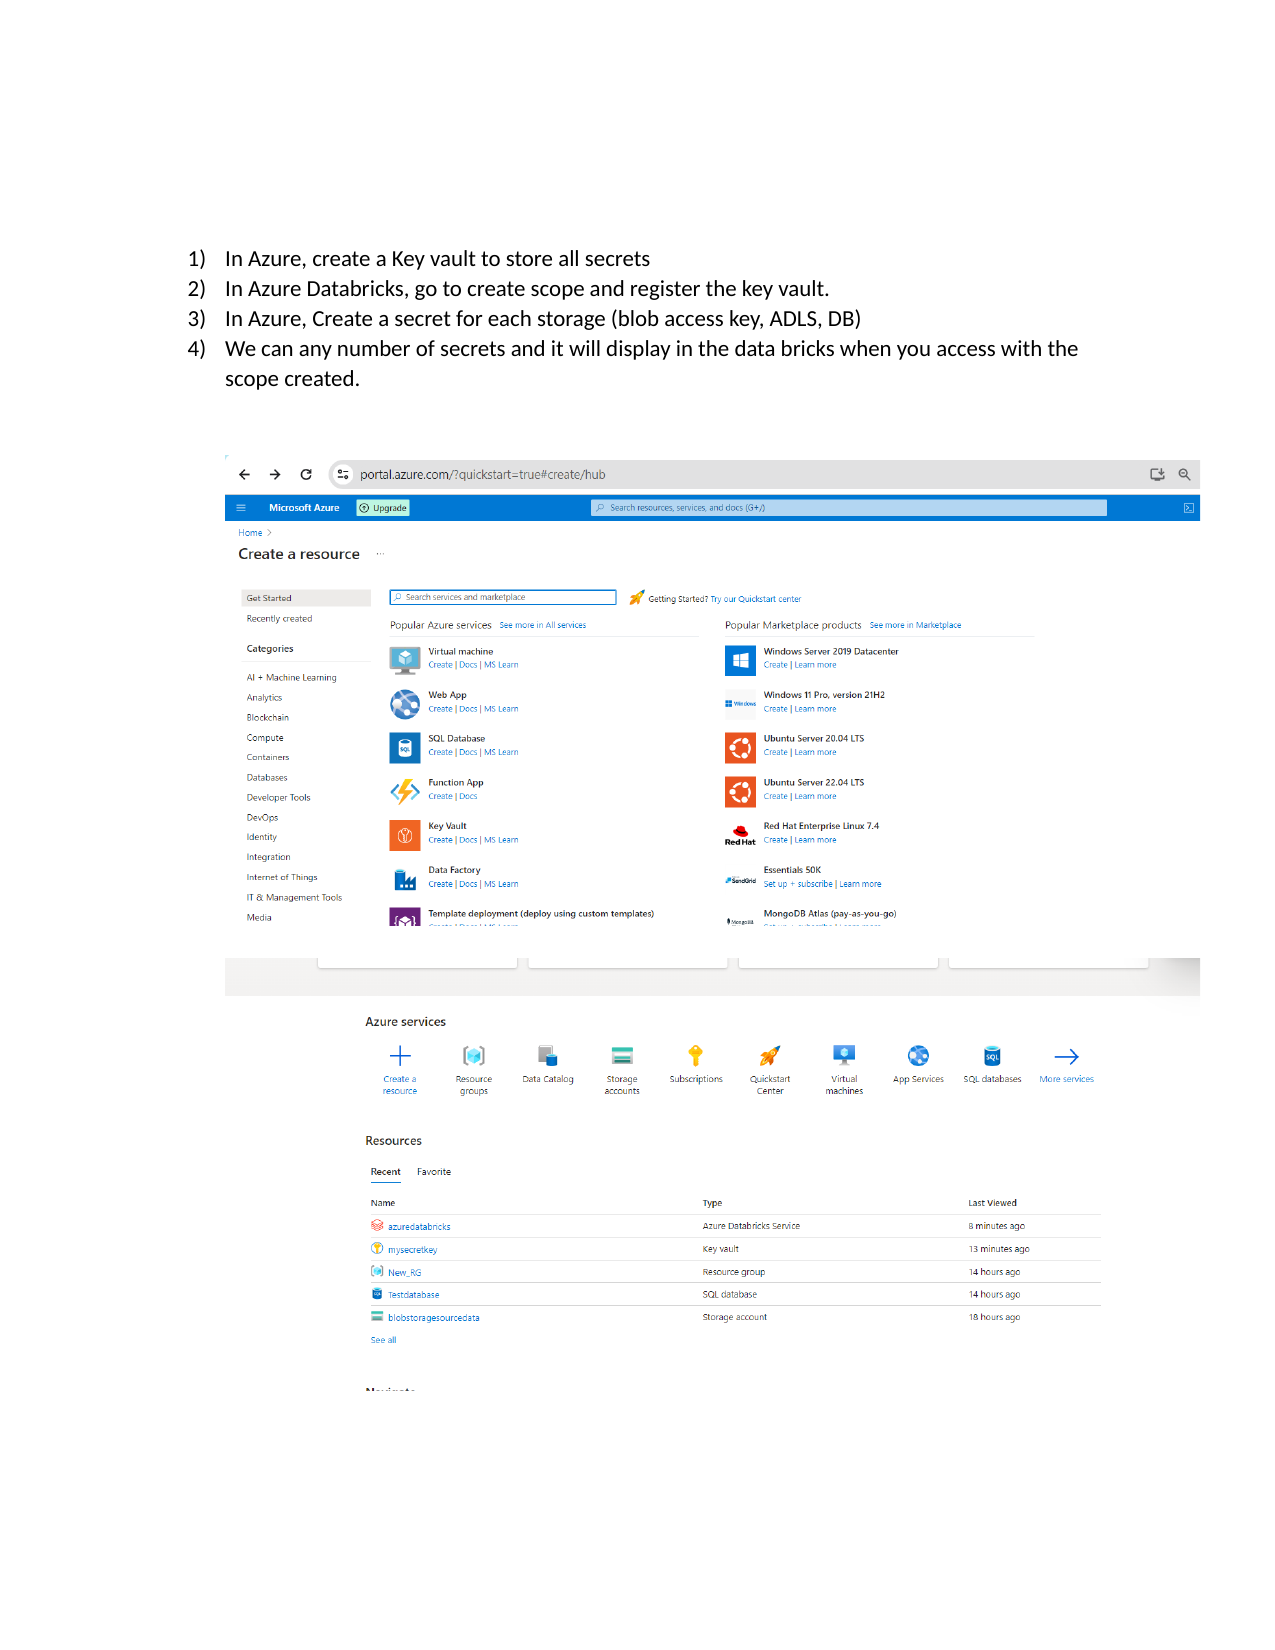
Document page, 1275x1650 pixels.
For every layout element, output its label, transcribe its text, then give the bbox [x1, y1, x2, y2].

picture [225, 455, 1200, 926]
list In Azure, create a Key vault to store all secrets [187, 244, 1125, 272]
picture [225, 958, 1200, 1391]
list In Azure, Create a secret for each storage (blob access key, ADLS, DB) [187, 304, 1125, 332]
list In Azure Databricks, go to create scope and register the key vault. [187, 274, 1125, 302]
list We can any number of secrets and it will display in the data bricks when you access with the scope created. [187, 334, 1125, 393]
